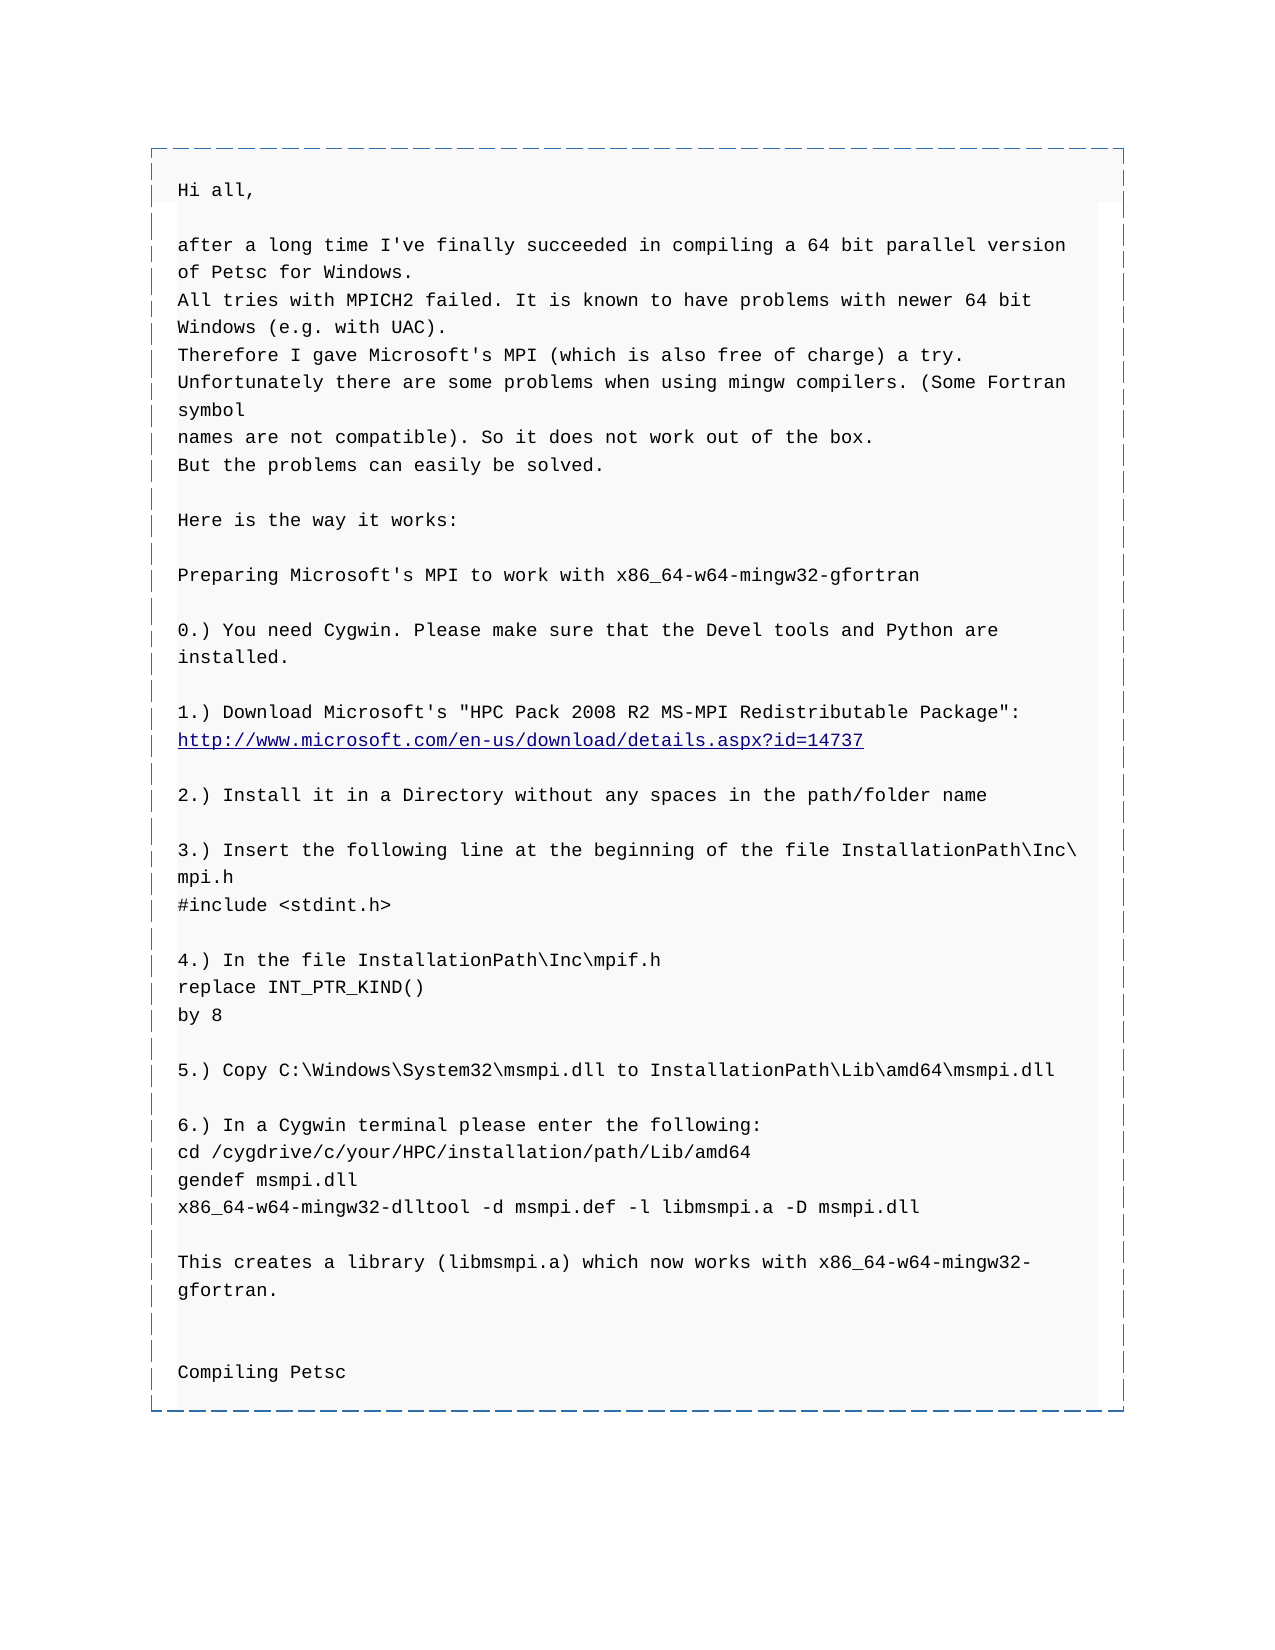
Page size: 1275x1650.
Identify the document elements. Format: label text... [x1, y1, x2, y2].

text by 8 [177, 999, 1098, 1027]
text cd /cygdrive/c/your/HPC/installation/path/Lib/amd64 [177, 1137, 1098, 1164]
text 4.) In the file InstallationPath\Inc\mpif.h [177, 944, 1098, 972]
text Hi all, [151, 148, 1124, 202]
text gendef msmpi.dll [177, 1164, 1098, 1192]
text http://www.microsoft.com/en-us/download/details.aspx?id=14737 [177, 724, 1098, 752]
text after a long time I've finally succeeded in compiling a 64 bit parallel version of Petsc for Windows. [177, 229, 1098, 284]
text 2.) Install it in a Directory without any spaces in the path/folder name [177, 779, 1098, 807]
text x86_64-w64-mingw32-dlltool -d msmpi.def -l libmsmpi.a -D msmpi.dll [177, 1192, 1098, 1219]
text #include <stdint.h> [177, 889, 1098, 917]
text But the problems can easily be solved. [177, 449, 1098, 477]
text 3.) Insert the following line at the beginning of the file InstallationPath\Inc\mpi.h [177, 834, 1098, 889]
text replace INT_PTR_KIND() [177, 972, 1098, 999]
text Compiling Petsc [177, 1357, 1098, 1384]
text This creates a library (libmsmpi.a) which now works with x86_64-w64-mingw32-gfortran. [177, 1247, 1098, 1302]
text 0.) You need Cygwin. Please make sure that the Devel tools and Python are installed. [177, 614, 1098, 669]
text Preparing Microsoft's MPI to work with x86_64-w64-mingw32-gfortran [177, 559, 1098, 587]
text 6.) In a Cygwin terminal please enter the following: [177, 1109, 1098, 1137]
text 5.) Copy C:\Windows\System32\msmpi.dll to InstallationPath\Lib\amd64\msmpi.dll [177, 1054, 1098, 1082]
text Therefore I gave Microsoft's MPI (which is also free of charge) a try. [177, 339, 1098, 367]
text names are not compatible). So it does not work out of the box. [177, 422, 1098, 449]
text All tries with MPICH2 failed. It is known to have problems with newer 64 bit Windows (e.g. with UAC). [177, 284, 1098, 339]
text Unfortunately there are some problems when using mingw compilers. (Some Fortran symbol [177, 367, 1098, 422]
text 1.) Download Microsoft's "HPC Pack 2008 R2 MS-MPI Redistributable Package": [177, 697, 1098, 724]
text Here is the way it works: [177, 504, 1098, 532]
